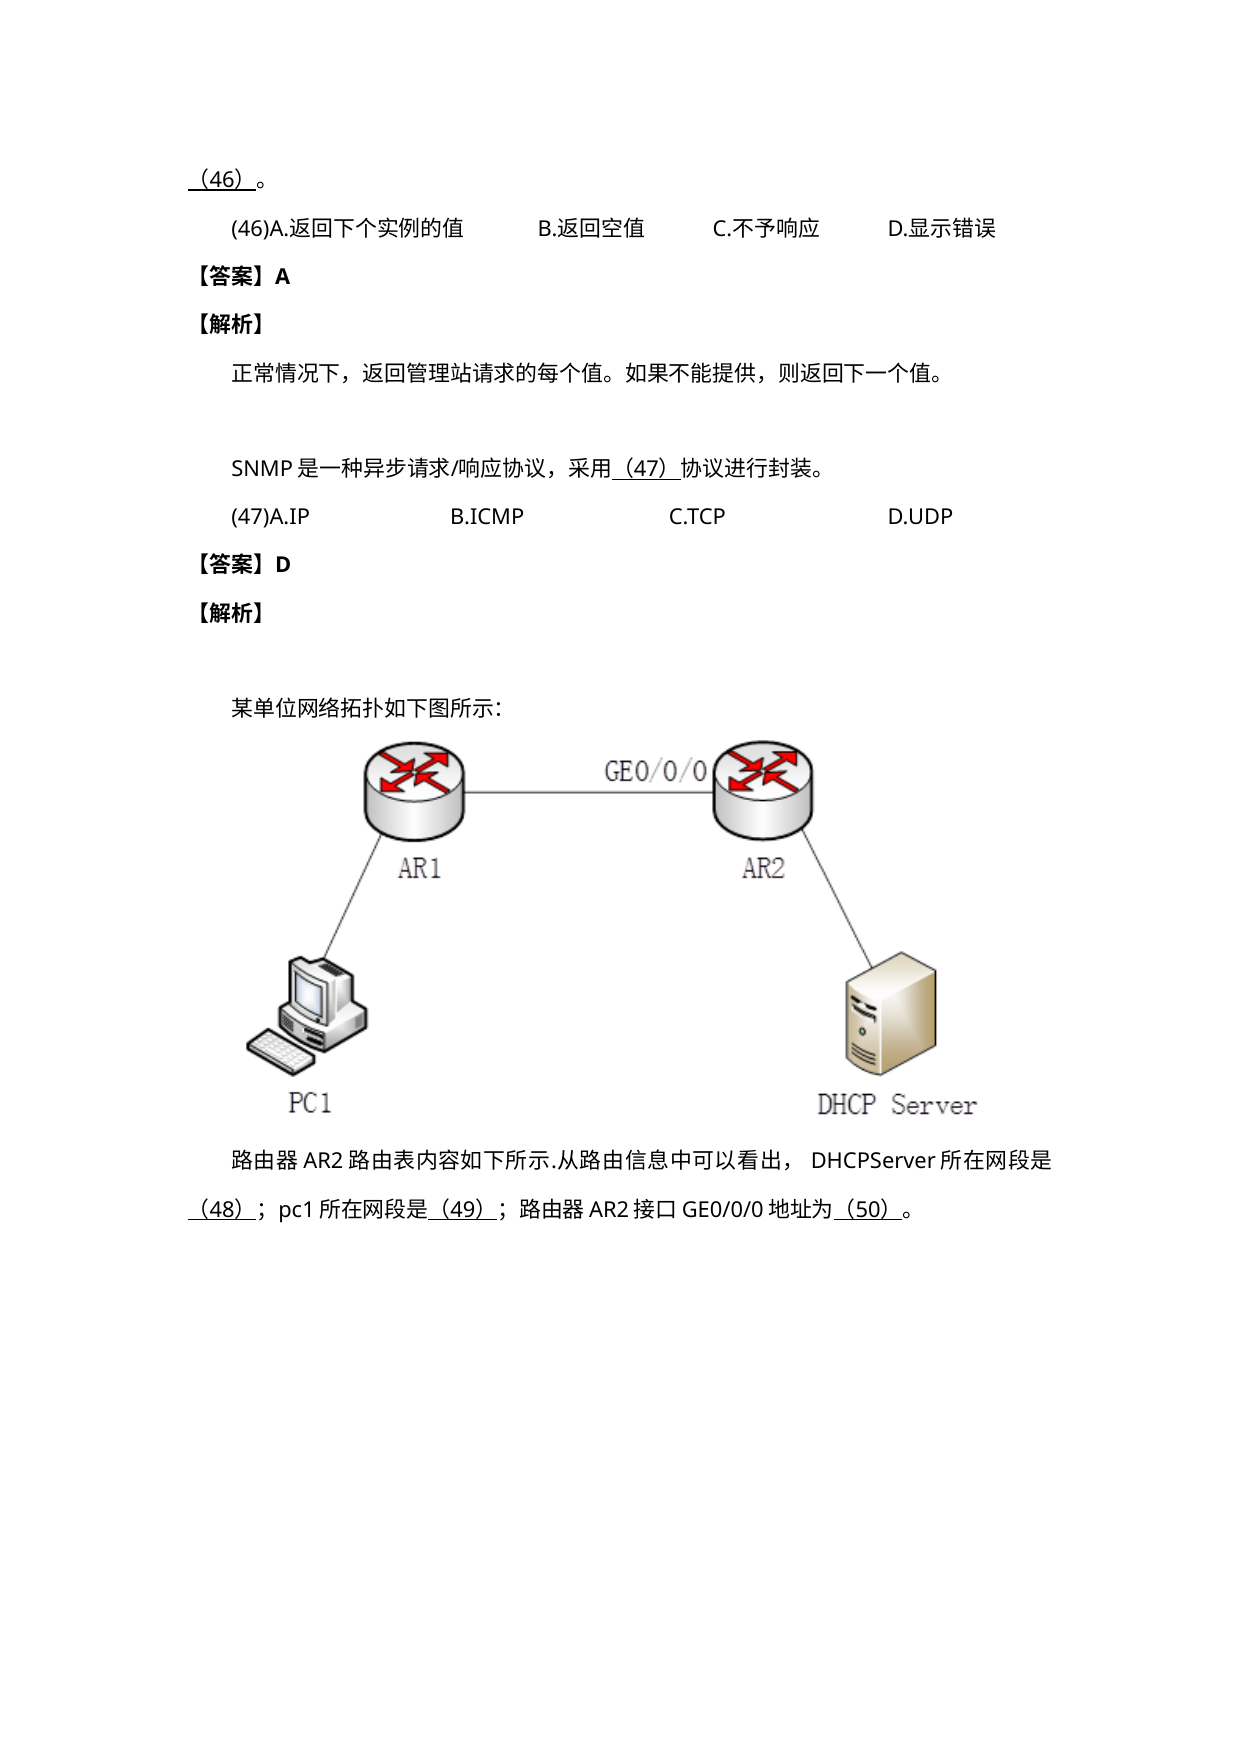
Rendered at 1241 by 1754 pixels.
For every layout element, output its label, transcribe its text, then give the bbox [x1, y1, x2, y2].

text 【答案】A [187, 259, 1053, 291]
picture [245, 739, 995, 1130]
text (47)A.IP B.ICMP C.TCP D.UDP [187, 499, 1053, 532]
text (46)A.返回下个实例的值 B.返回空值 C.不予响应 D.显示错误 [187, 210, 1053, 243]
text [187, 162, 1053, 194]
text 【解析】 [187, 595, 1053, 628]
text 【答案】D [187, 547, 1053, 579]
text SNMP是一种异步请求/响应协议，采用（47）协议进行封装。 [187, 451, 1053, 483]
text 某单位网络拓扑如下图所示： [187, 691, 1053, 723]
text 路由器AR2路由表内容如下所示.从路由信息中可以看出， DHCPServer所在网段是（48）；pc1所在网段是（49）；路由器AR2接口GE0/0/0地址为（50）。 [187, 1142, 1053, 1224]
text 正常情况下，返回管理站请求的每个值。如果不能提供，则返回下一个值。 [187, 355, 1053, 388]
text 【解析】 [187, 307, 1053, 339]
